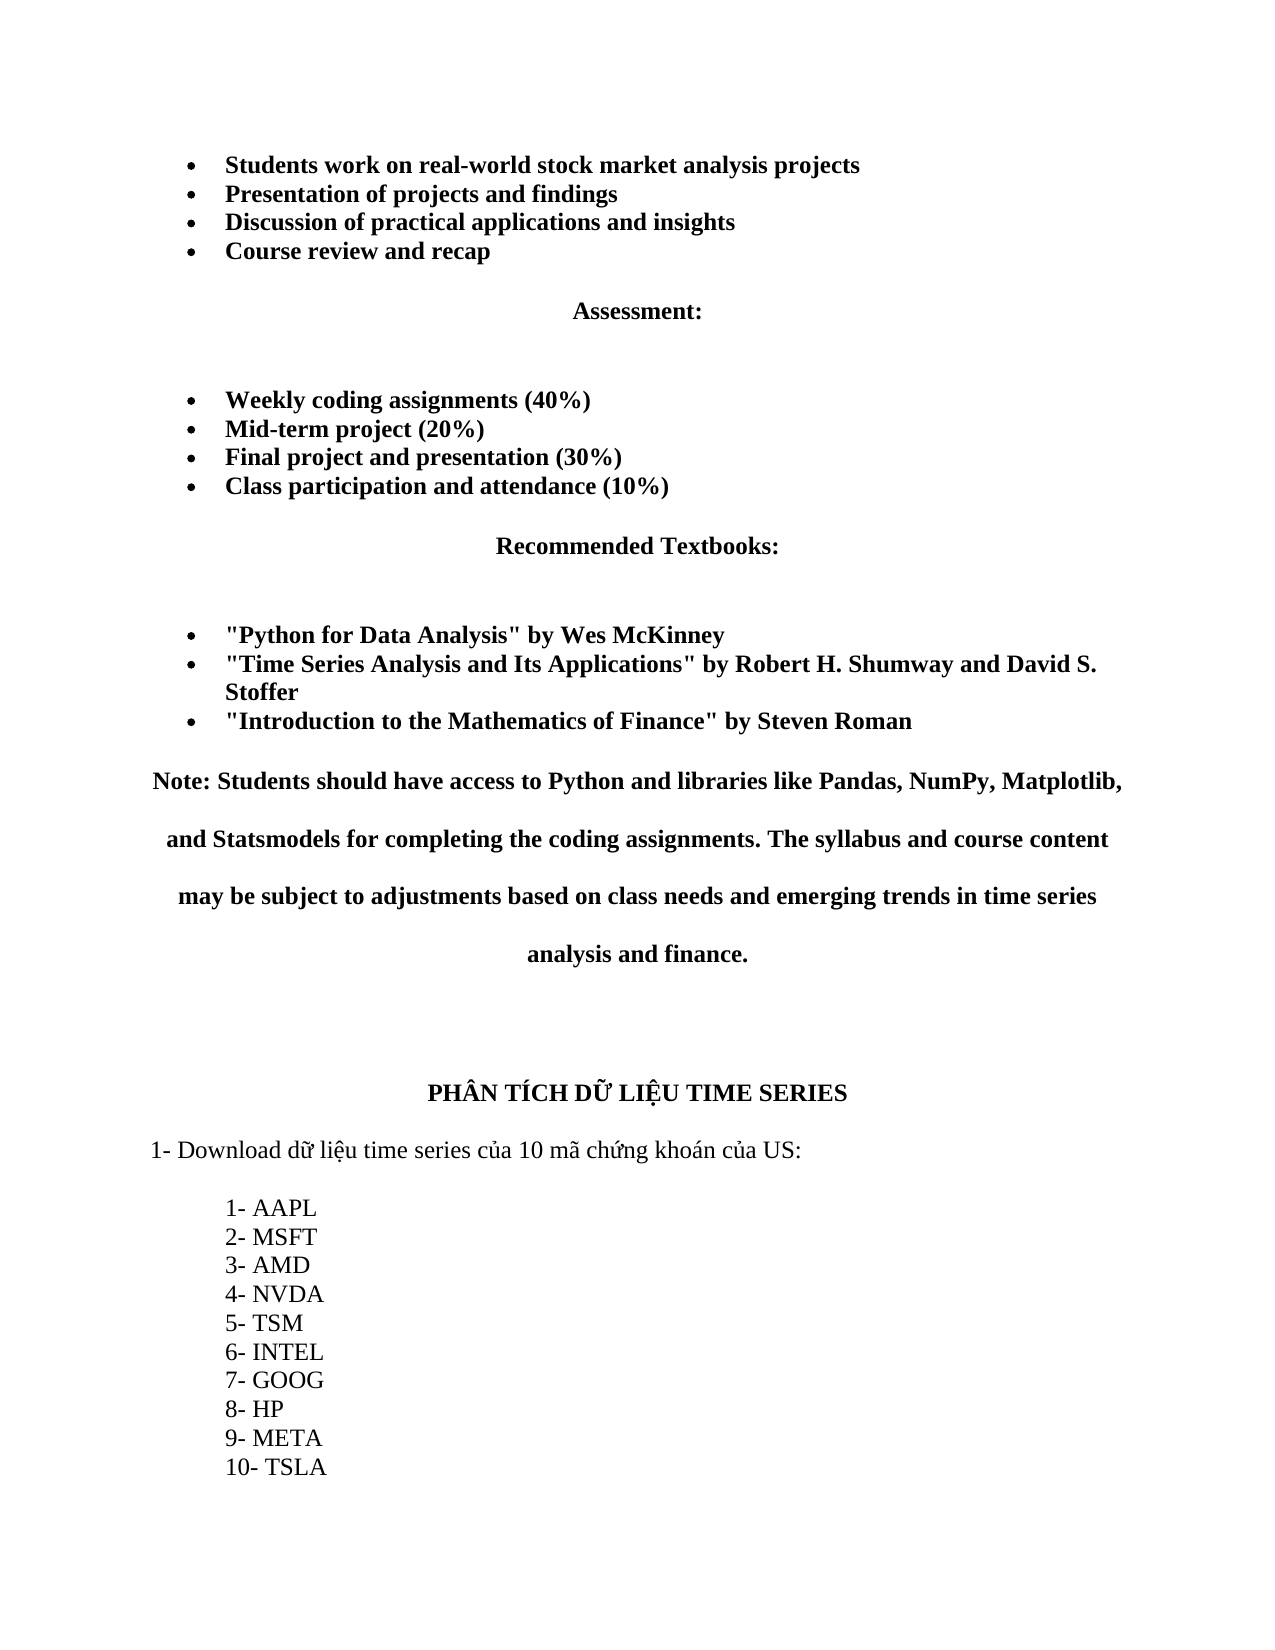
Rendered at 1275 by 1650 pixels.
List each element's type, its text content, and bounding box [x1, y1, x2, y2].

text 7- GOOG [150, 1366, 1125, 1394]
text 2- MSFT [150, 1222, 1125, 1251]
text 3- AMD [150, 1251, 1125, 1279]
text 4- NVDA [150, 1279, 1125, 1308]
text 9- META [150, 1423, 1125, 1452]
list Presentation of projects and findings [187, 179, 1125, 207]
list Class participation and attendance (10%) [187, 471, 1125, 500]
list Students work on real-world stock market analysis projects [187, 150, 1125, 179]
text 8- HP [150, 1394, 1125, 1423]
list Course review and recap [187, 236, 1125, 265]
list Weekly coding assignments (40%) [187, 385, 1125, 414]
list "Python for Data Analysis" by Wes McKinney [187, 620, 1125, 649]
text PHÂN TÍCH DỮ LIỆU TIME SERIES [150, 1078, 1125, 1107]
text 10- TSLA [150, 1452, 1125, 1481]
list "Time Series Analysis and Its Applications" by Robert H. Shumway and David S. Stoffer [187, 649, 1125, 706]
list Final project and presentation (30%) [187, 442, 1125, 471]
text 5- TSM [150, 1308, 1125, 1337]
text 1- Download dữ liệu time series của 10 mã chứng khoán của US: [150, 1136, 1125, 1164]
text Recommended Textbooks: [150, 531, 1125, 560]
text Assessment: [150, 296, 1125, 325]
list Mid-term project (20%) [187, 414, 1125, 442]
list Discussion of practical applications and insights [187, 207, 1125, 236]
text Note: Students should have access to Python and libraries like Pandas, NumPy, Matplotlib, and Statsmodels for completing the coding assignments. The syllabus and course content may be subject to adjustments based on class needs and emerging trends in time series analysis and finance. [150, 766, 1125, 967]
text 1- AAPL [150, 1193, 1125, 1222]
text 6- INTEL [150, 1337, 1125, 1366]
list "Introduction to the Mathematics of Finance" by Steven Roman [187, 706, 1125, 735]
